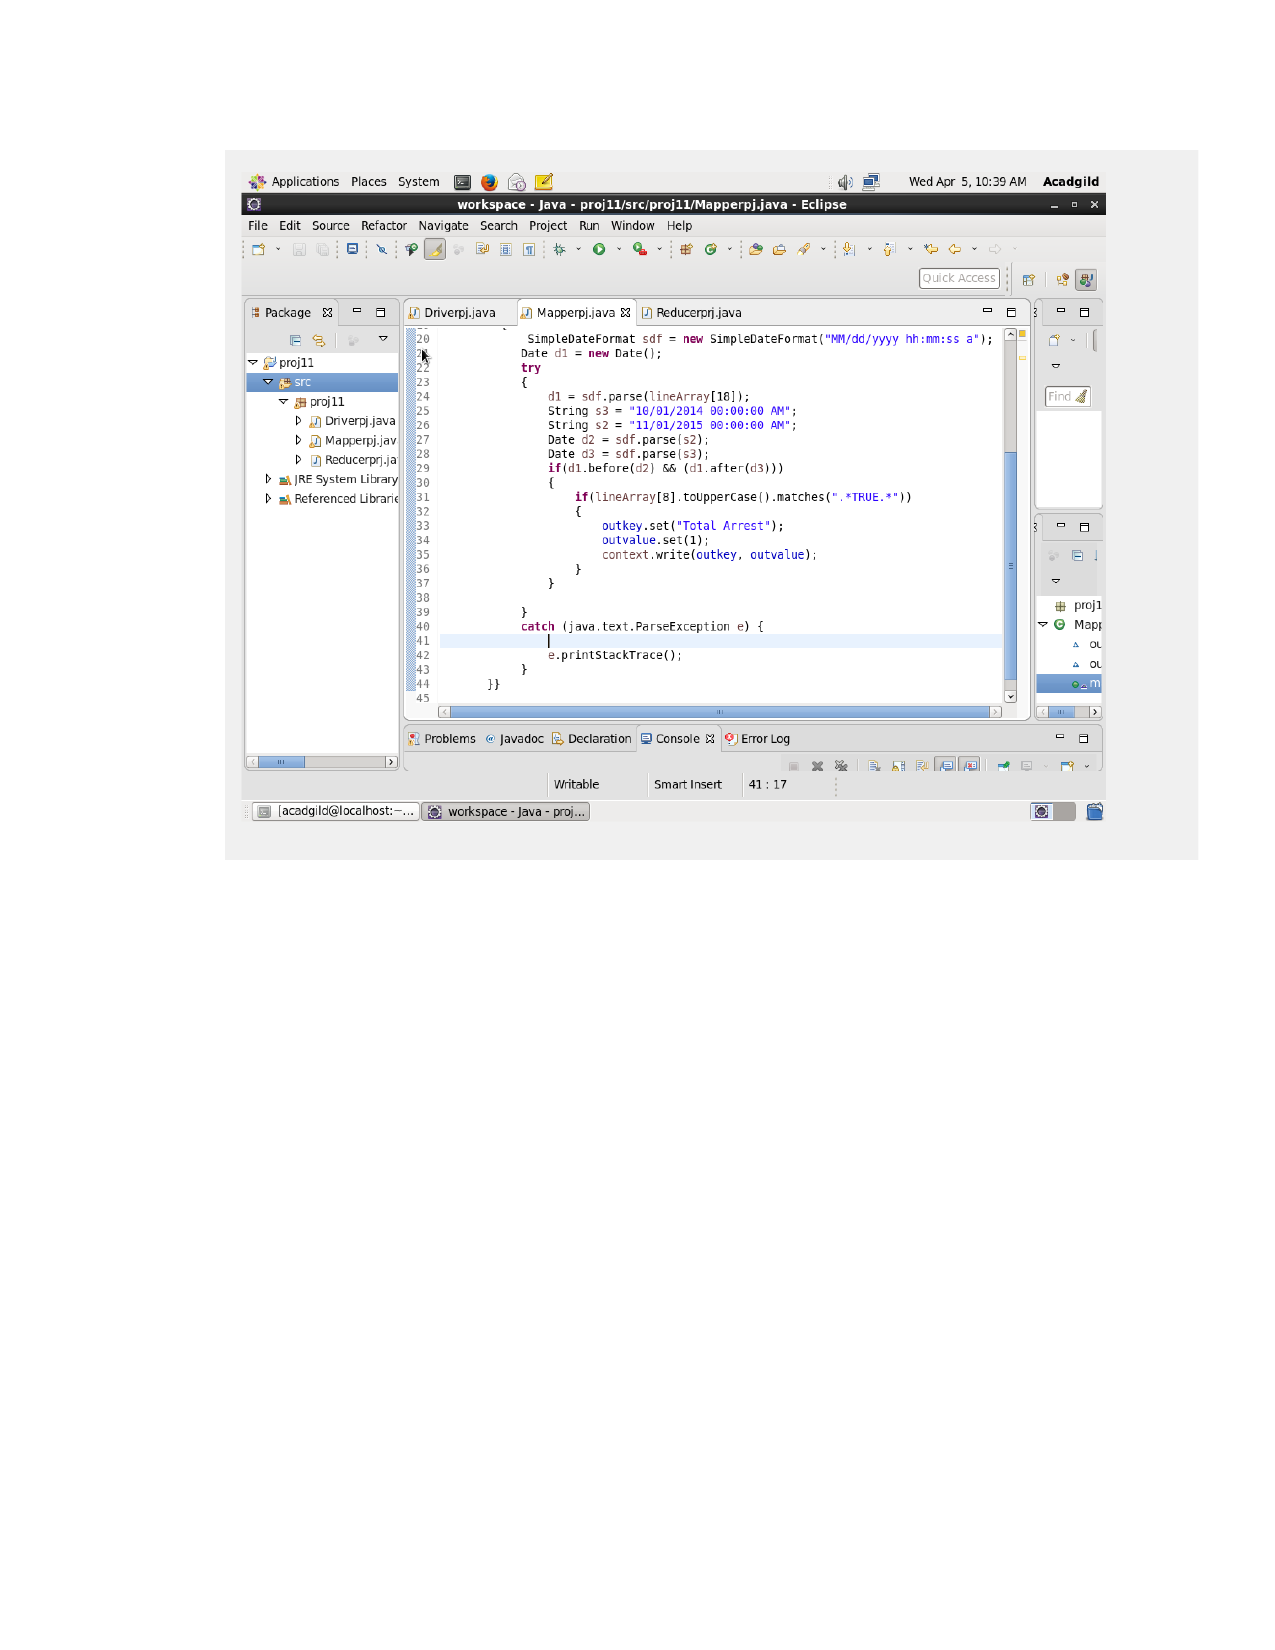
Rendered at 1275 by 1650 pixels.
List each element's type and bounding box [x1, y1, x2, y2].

picture [225, 150, 1199, 860]
